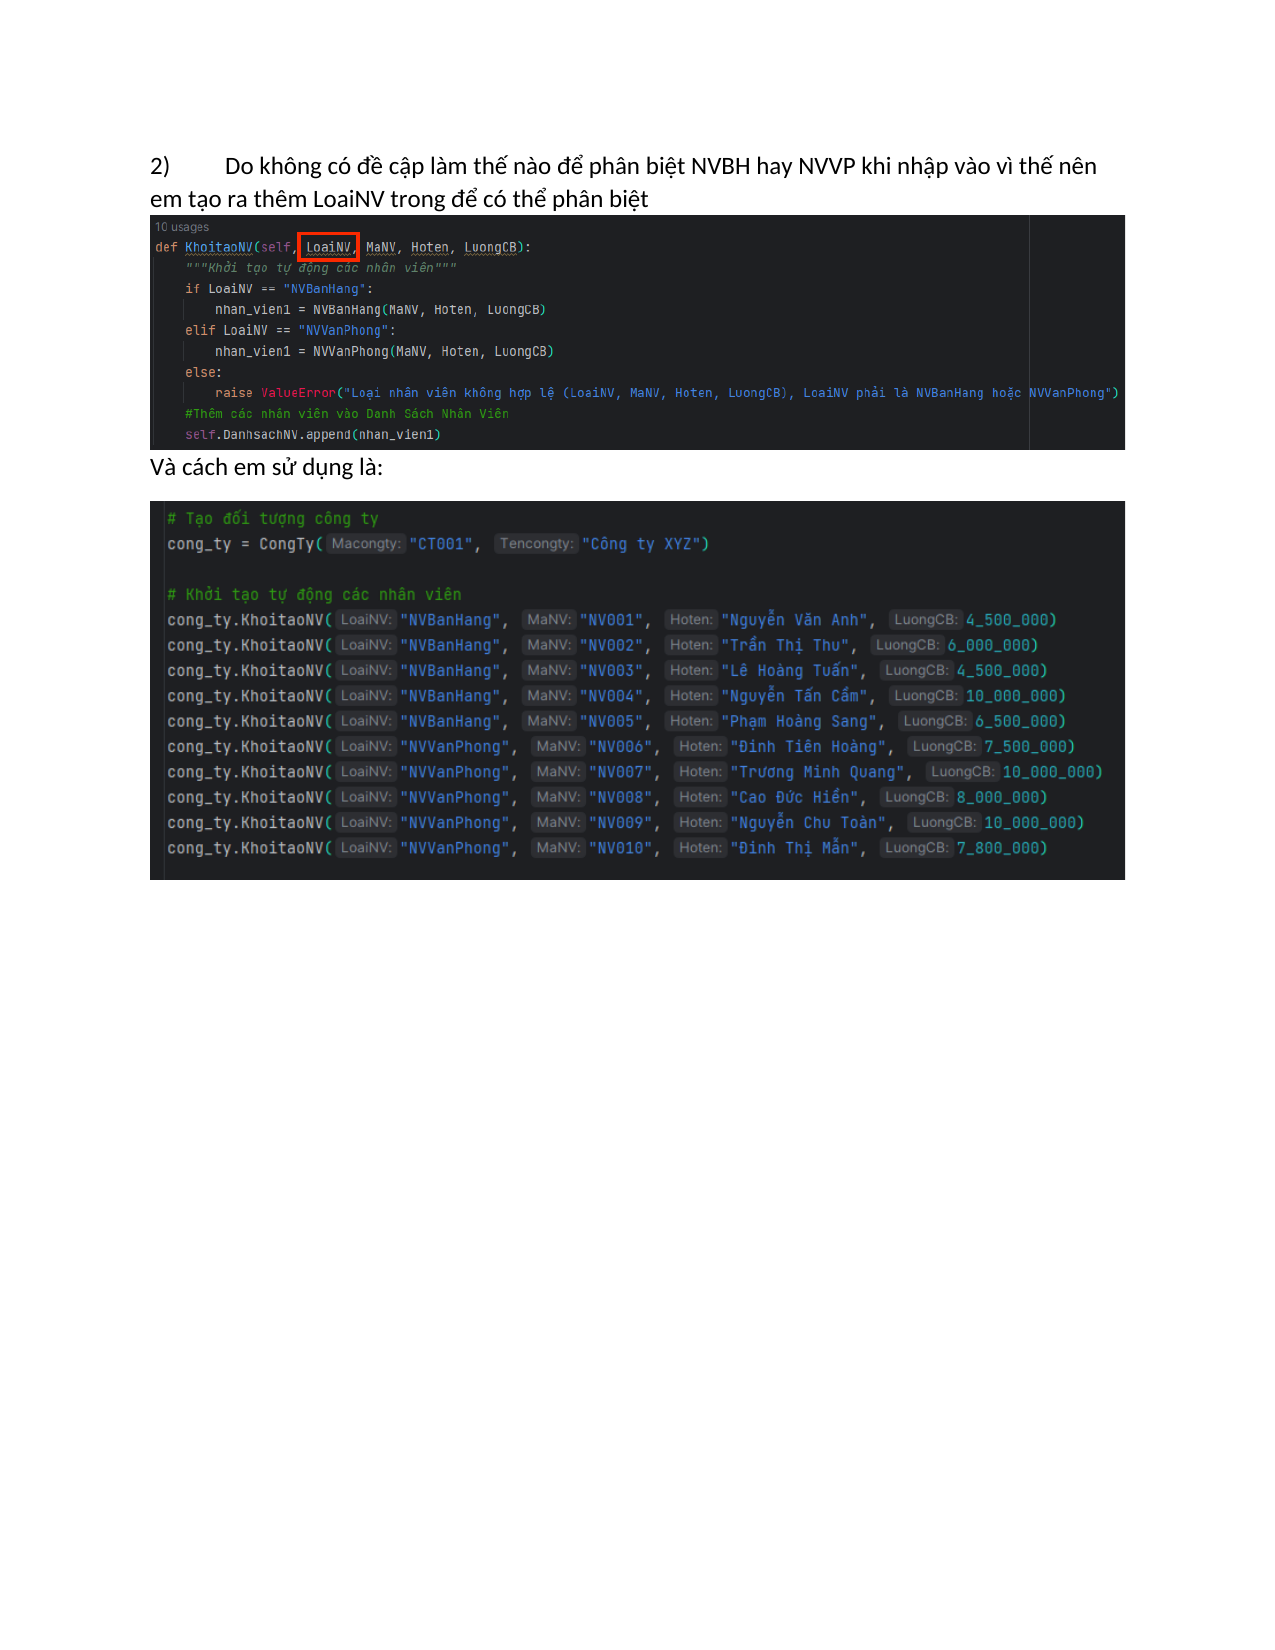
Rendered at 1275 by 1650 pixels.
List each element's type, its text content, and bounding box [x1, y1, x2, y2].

list Và cách em sử dụng là: [150, 452, 1125, 482]
list Do không có đề cập làm thế nào để phân biệt NVBH hay NVVP khi nhập vào vì thế nên em tạo ra thêm LoaiNV trong để có thể phân biệt [150, 150, 1125, 213]
picture [150, 501, 1125, 880]
picture [150, 215, 1125, 450]
